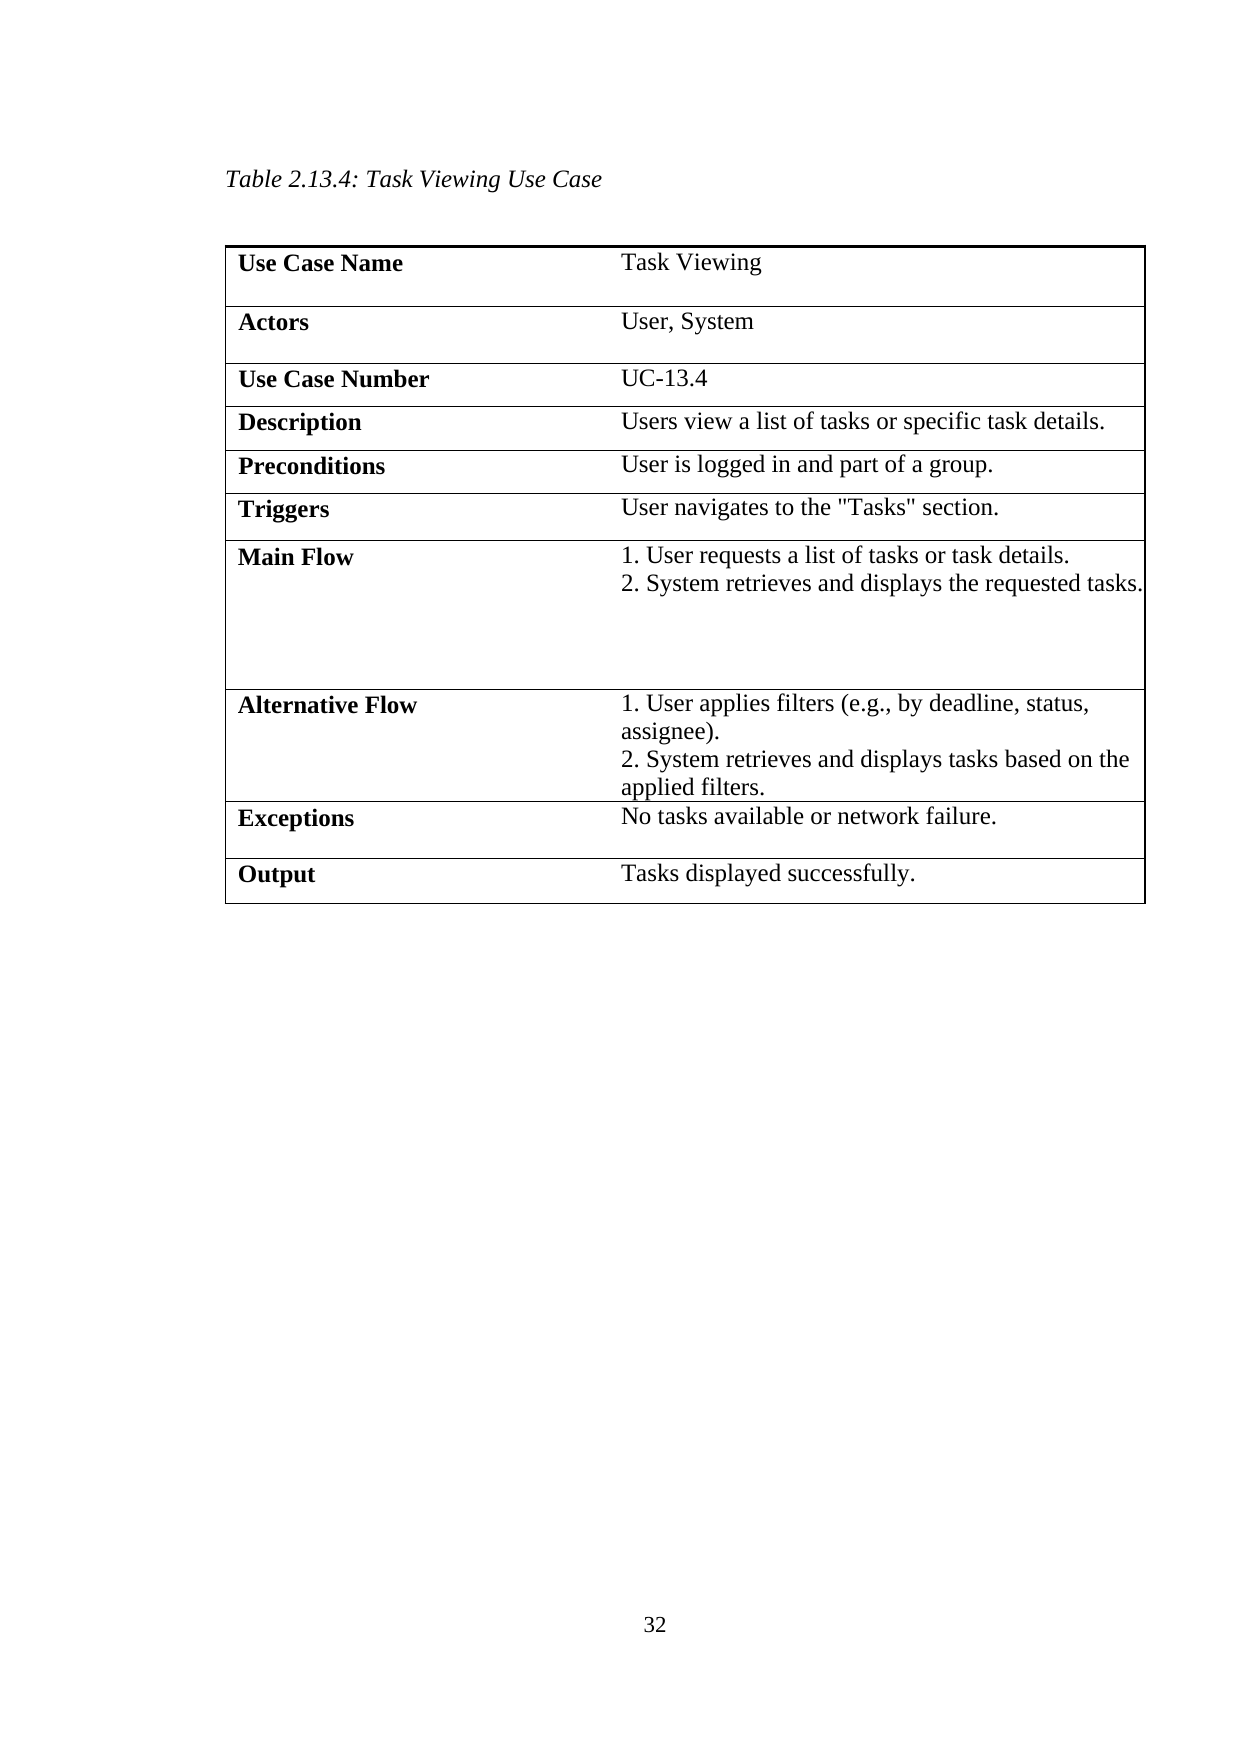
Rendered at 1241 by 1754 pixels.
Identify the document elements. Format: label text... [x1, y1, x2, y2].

table_cell 1. User applies filters (e.g., by deadline, status, assignee). 2. System retrieves and displays tasks based on the applied filters. [562, 690, 1144, 801]
table_cell Main Flow [226, 541, 562, 688]
table_cell 1. User requests a list of tasks or task details. 2. System retrieves and displays the requested tasks. [562, 541, 1144, 688]
table_header Task Viewing [562, 248, 1144, 306]
table_cell Alternative Flow [226, 690, 562, 801]
table_cell User navigates to the "Tasks" section. [562, 494, 1144, 540]
table_cell Triggers [226, 494, 562, 540]
table_cell Preconditions [226, 451, 562, 492]
table_cell User is logged in and part of a group. [562, 451, 1144, 492]
text Table 2.13.4: Task Viewing Use Case [225, 164, 1184, 193]
table_cell Actors [226, 307, 562, 363]
table_cell Tasks displayed successfully. [562, 859, 1144, 902]
table_cell Description [226, 407, 562, 449]
table_cell UC-13.4 [562, 364, 1144, 406]
table_cell Exceptions [226, 802, 562, 858]
table_cell Use Case Number [226, 364, 562, 406]
table_header Use Case Name [226, 248, 562, 306]
table_cell No tasks available or network failure. [562, 802, 1144, 858]
table_cell Users view a list of tasks or specific task details. [562, 407, 1144, 449]
table_cell User, System [562, 307, 1144, 363]
table_cell Output [226, 859, 562, 902]
